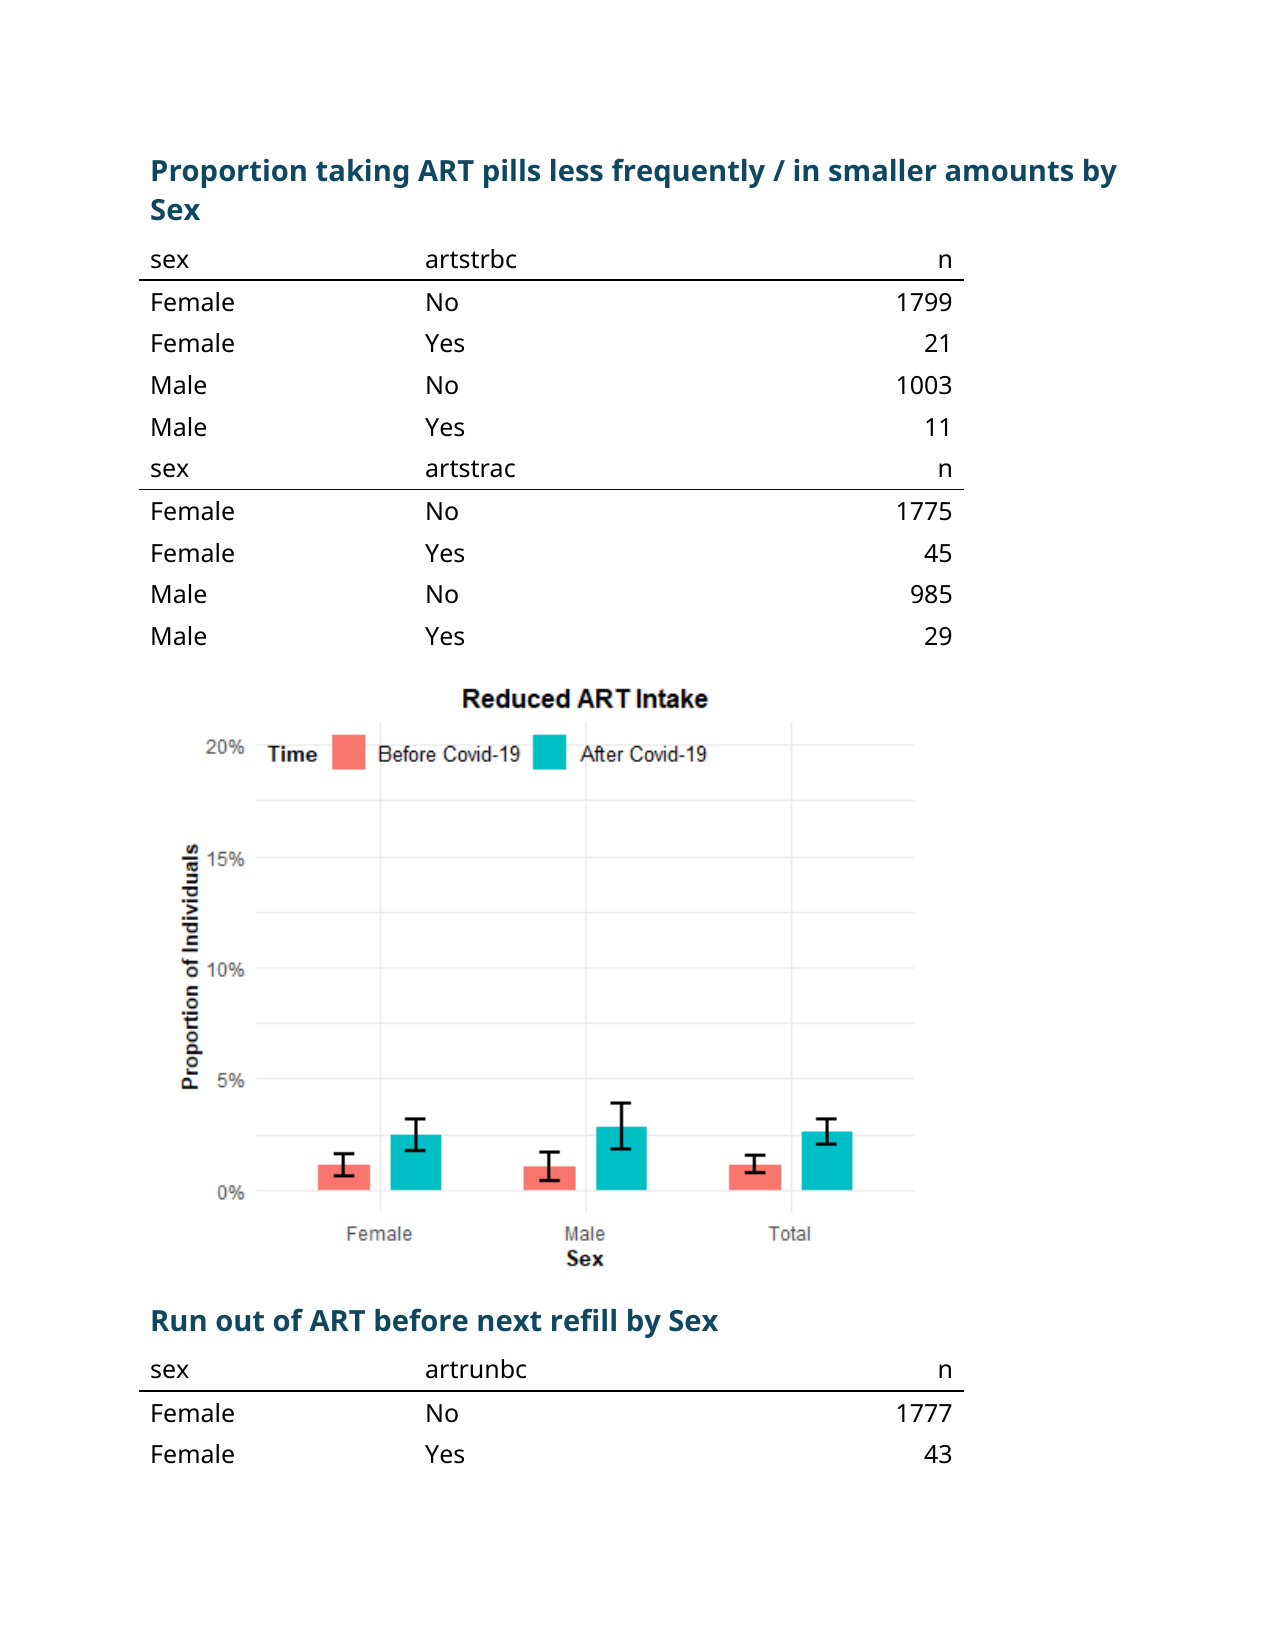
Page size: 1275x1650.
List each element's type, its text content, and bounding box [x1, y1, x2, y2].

table_header artrunbc [414, 1348, 689, 1390]
table_header artstrac [414, 447, 689, 489]
table_header n [689, 238, 964, 279]
table_header sex [139, 1348, 414, 1390]
table_cell 45 [689, 532, 964, 573]
table_cell Female [139, 281, 414, 322]
table_cell Male [139, 406, 414, 447]
subtitle Run out of ART before next refill by Sex [150, 1300, 1125, 1340]
table_cell Female [139, 1392, 414, 1433]
table_cell Male [139, 615, 414, 656]
table_cell No [414, 573, 689, 615]
table_cell No [414, 1392, 689, 1433]
table_header n [689, 1348, 964, 1390]
table_cell No [414, 490, 689, 532]
subtitle Proportion taking ART pills less frequently / in smaller amounts by Sex [150, 150, 1125, 229]
table_header artstrbc [414, 238, 689, 279]
table_cell 29 [689, 615, 964, 656]
table_cell 21 [689, 323, 964, 364]
table_header n [689, 447, 964, 489]
table_cell 1799 [689, 281, 964, 322]
table_cell Yes [414, 615, 689, 656]
table_cell Female [139, 323, 414, 364]
table_cell Female [139, 490, 414, 532]
table_cell 1777 [689, 1392, 964, 1433]
table_cell No [414, 281, 689, 322]
picture [168, 675, 927, 1282]
table_cell Male [139, 364, 414, 406]
table_cell Female [139, 1433, 414, 1474]
table_cell Yes [414, 1433, 689, 1474]
table_cell Yes [414, 323, 689, 364]
table_cell 11 [689, 406, 964, 447]
table_cell 1003 [689, 364, 964, 406]
table_cell Yes [414, 406, 689, 447]
table_header sex [139, 447, 414, 489]
table_cell 1775 [689, 490, 964, 532]
table_cell Female [139, 532, 414, 573]
table_cell No [414, 364, 689, 406]
table_cell 43 [689, 1433, 964, 1474]
table_cell Yes [414, 532, 689, 573]
table_header sex [139, 238, 414, 279]
table_cell 985 [689, 573, 964, 615]
table_cell Male [139, 573, 414, 615]
